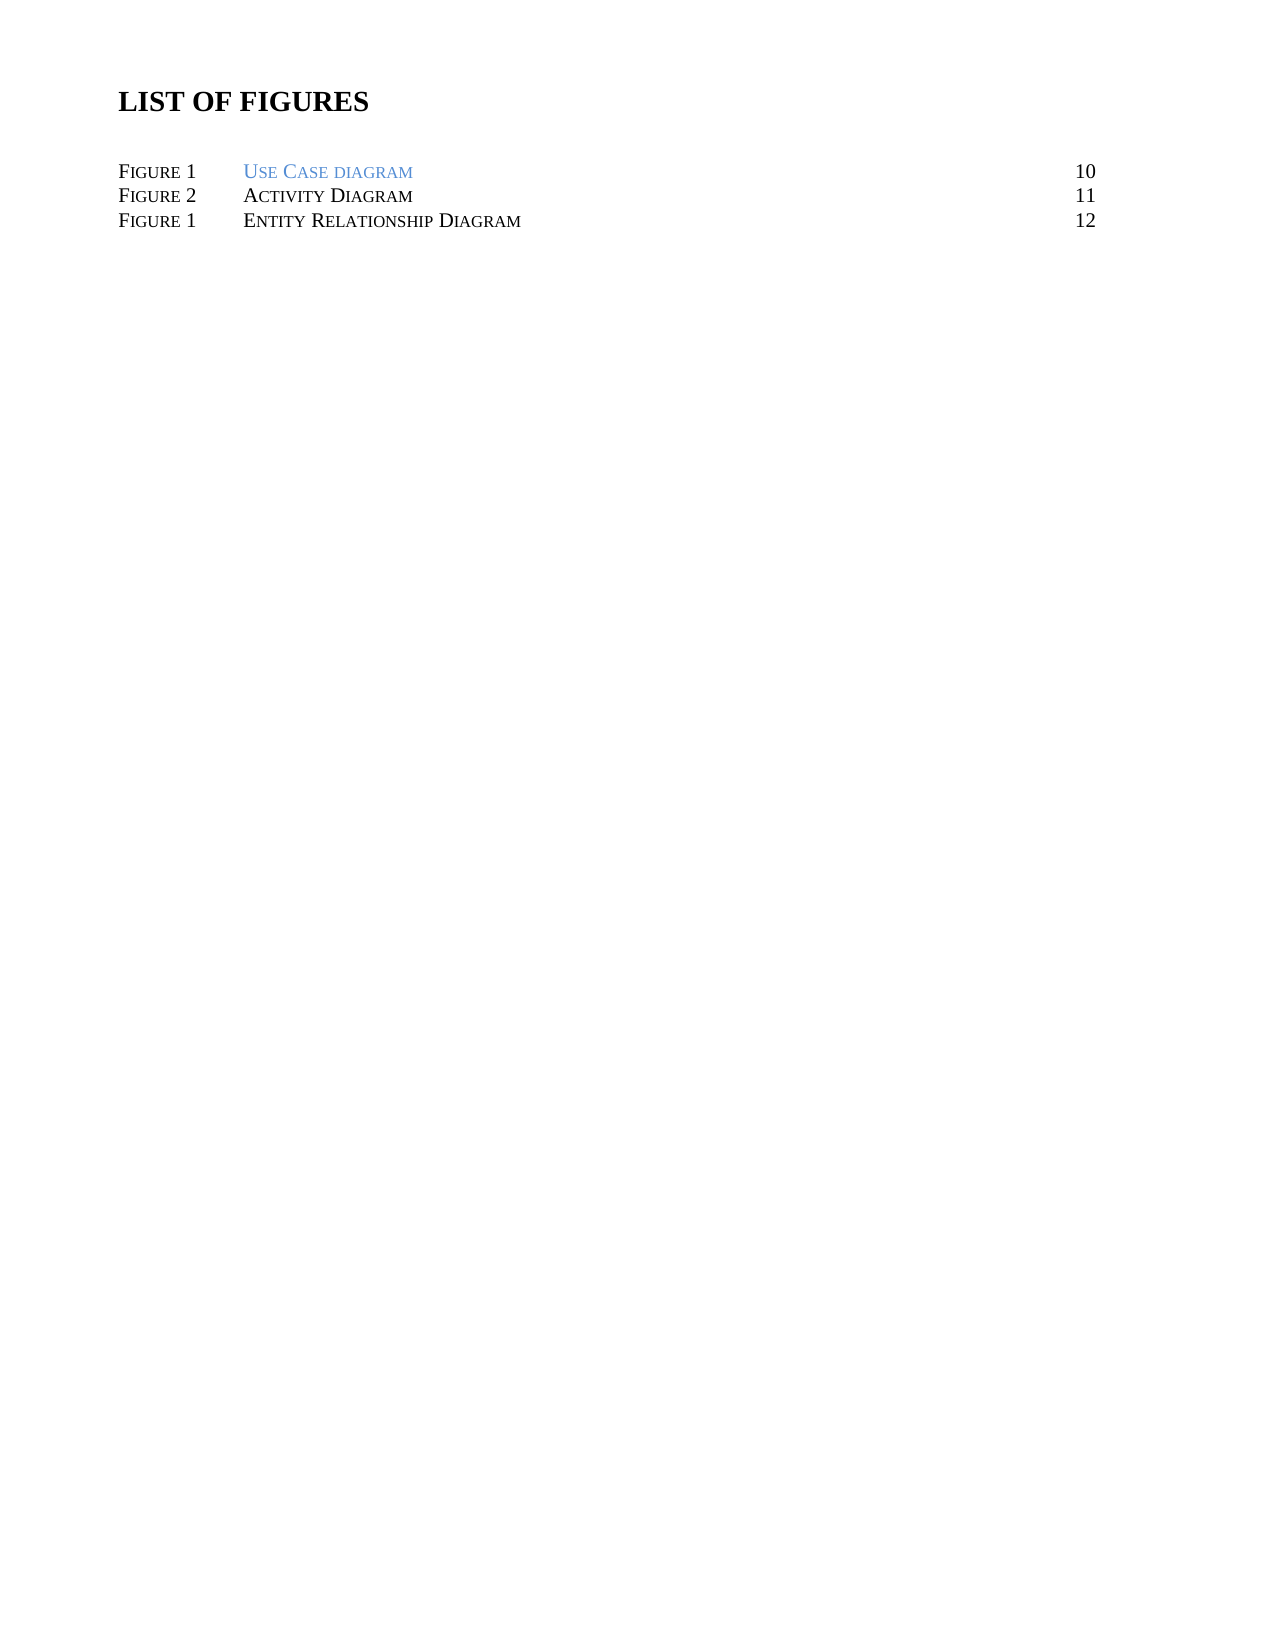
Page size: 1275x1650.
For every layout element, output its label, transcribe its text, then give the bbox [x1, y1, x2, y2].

text LIST OF FIGURES [118, 84, 1074, 118]
